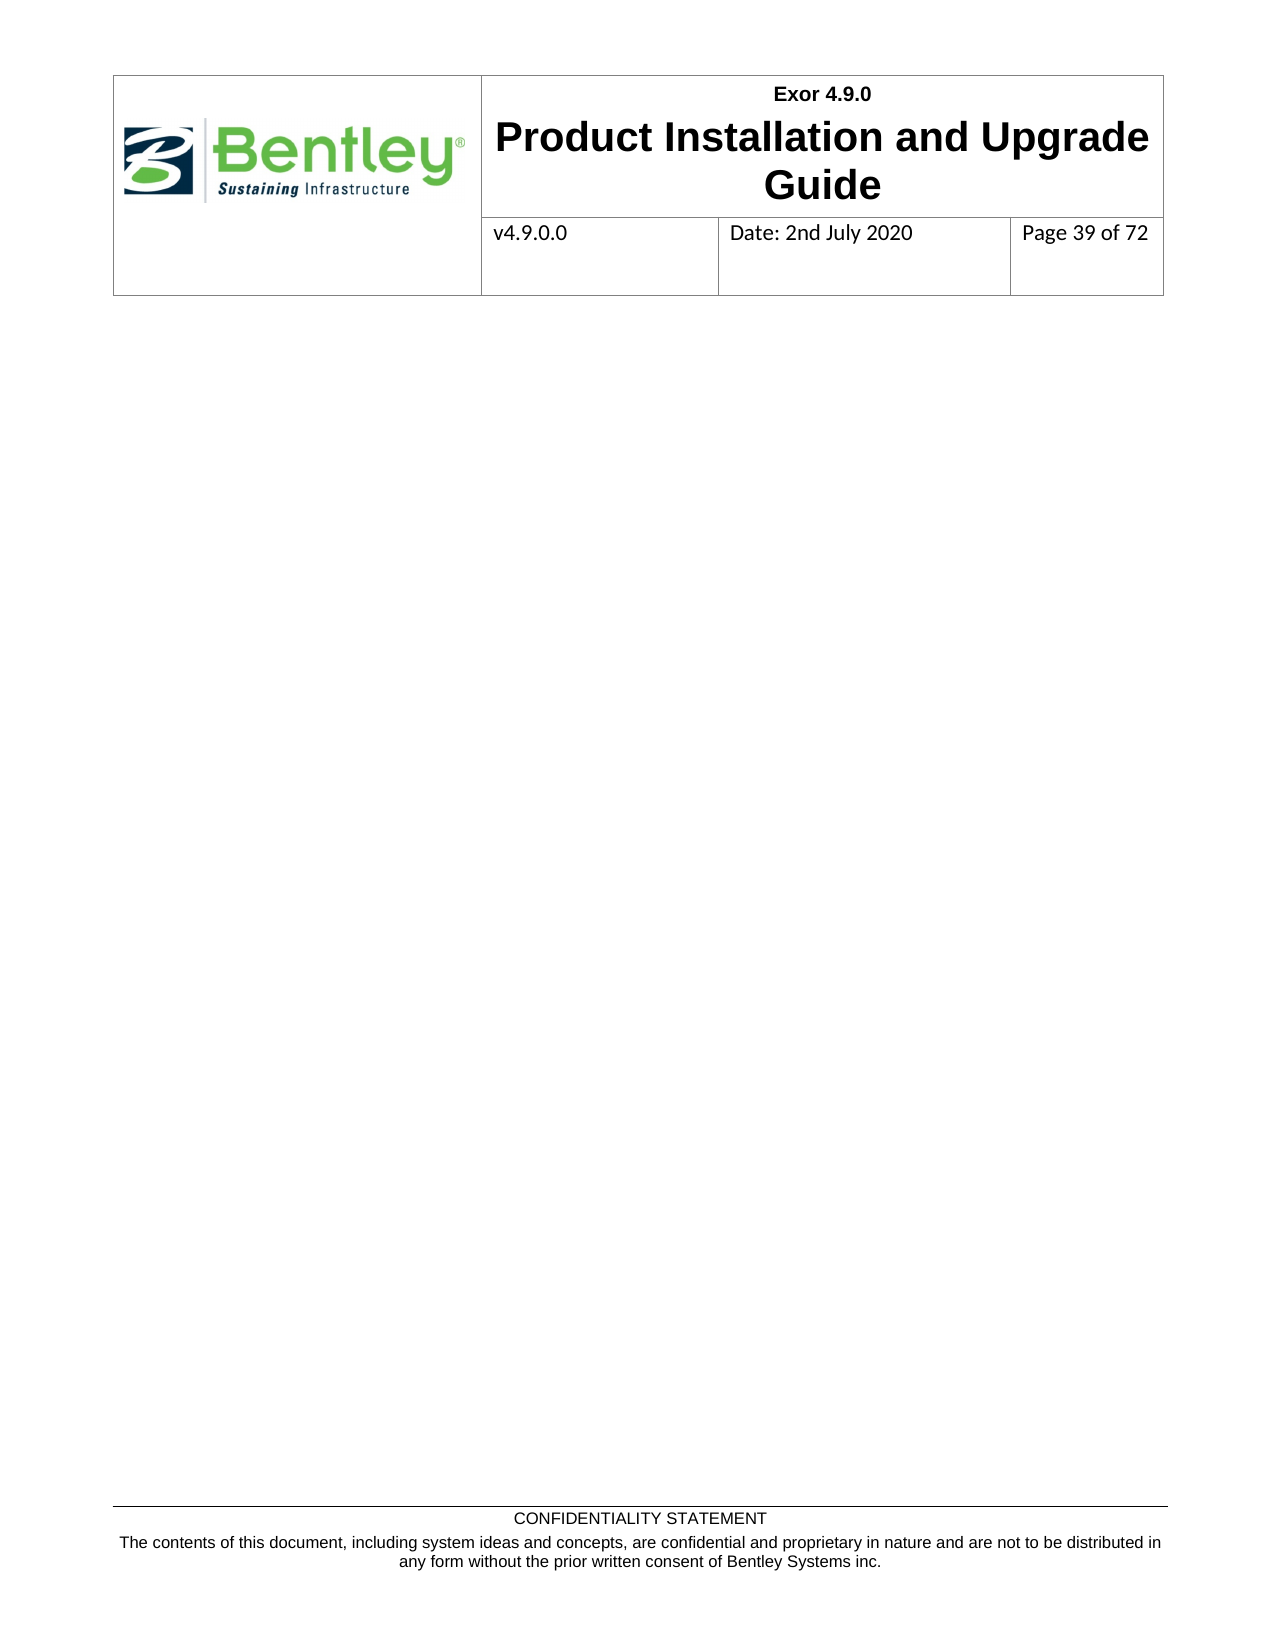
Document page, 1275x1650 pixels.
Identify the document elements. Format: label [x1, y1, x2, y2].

picture [124, 118, 465, 203]
